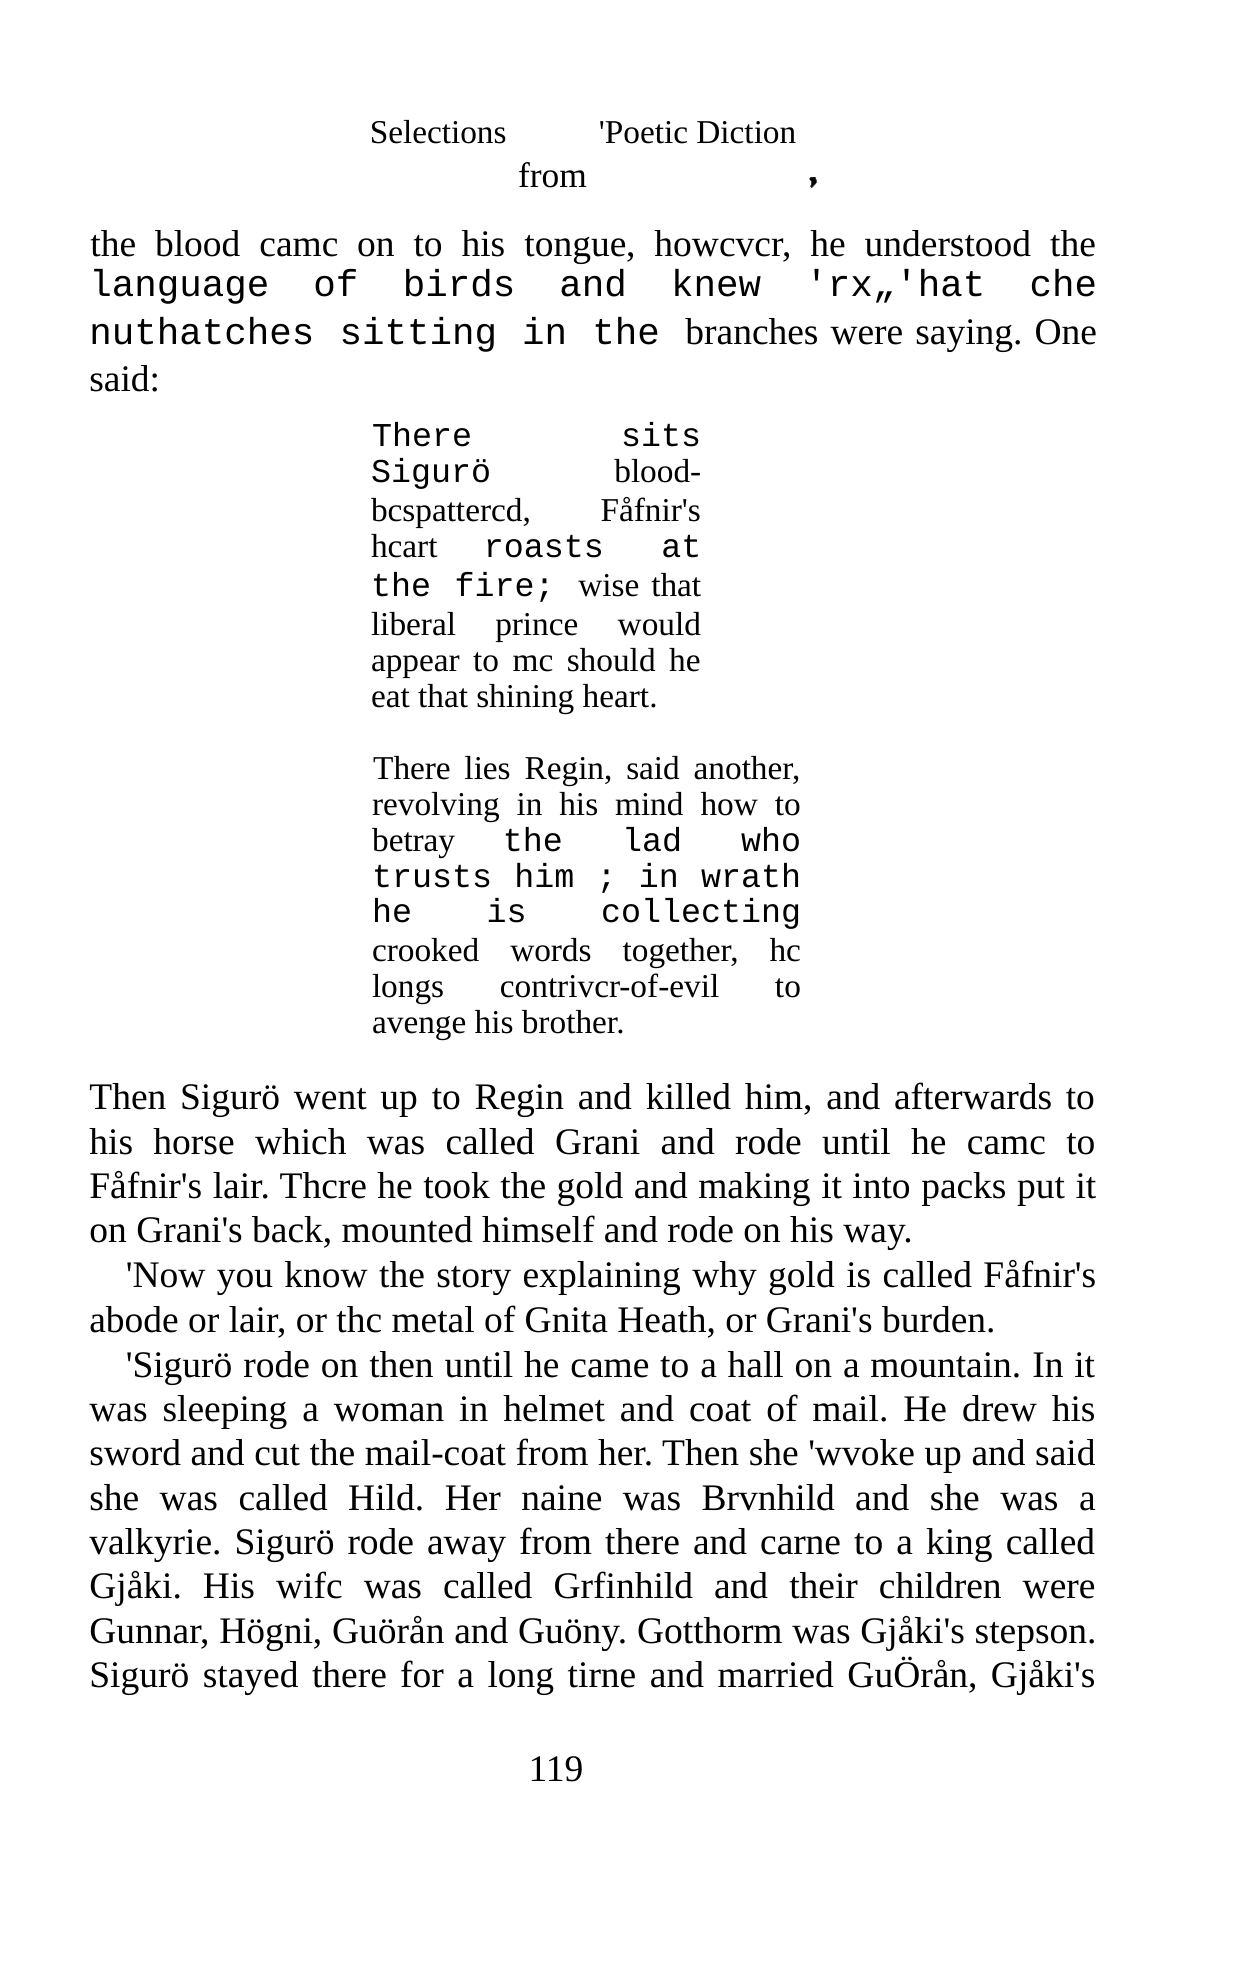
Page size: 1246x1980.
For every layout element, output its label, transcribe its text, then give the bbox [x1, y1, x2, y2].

text Then Sigurö went up to Regin and killed him, and afterwards to his horse which was called Grani and rode until he camc to Fåfnir's lair. Thcre he took the gold and making it into packs put it on Grani's back, mounted himself and rode on his way. [89, 1075, 1097, 1251]
text There sits Sigurö blood-bcspattercd, Fåfnir's hcart roasts at the fire; wise that liberal prince would appear to mc should he eat that shining heart. [371, 418, 701, 715]
text from [87, 154, 1099, 195]
text There lies Regin, said another, revolving in his mind how to betray the lad who trusts him ; in wrath he is collecting crooked words together, hc longs contrivcr-of-evil to avenge his brother. [372, 751, 801, 1041]
picture [809, 177, 817, 188]
text 'Now you know the story explaining why gold is called Fåfnir's abode or lair, or thc metal of Gnita Heath, or Grani's burden. [89, 1253, 1097, 1340]
text the blood camc on to his tongue, howcvcr, he understood the language of birds and knew 'rx„'hat che nuthatches sitting in the branches were saying. One said: [89, 221, 1097, 400]
